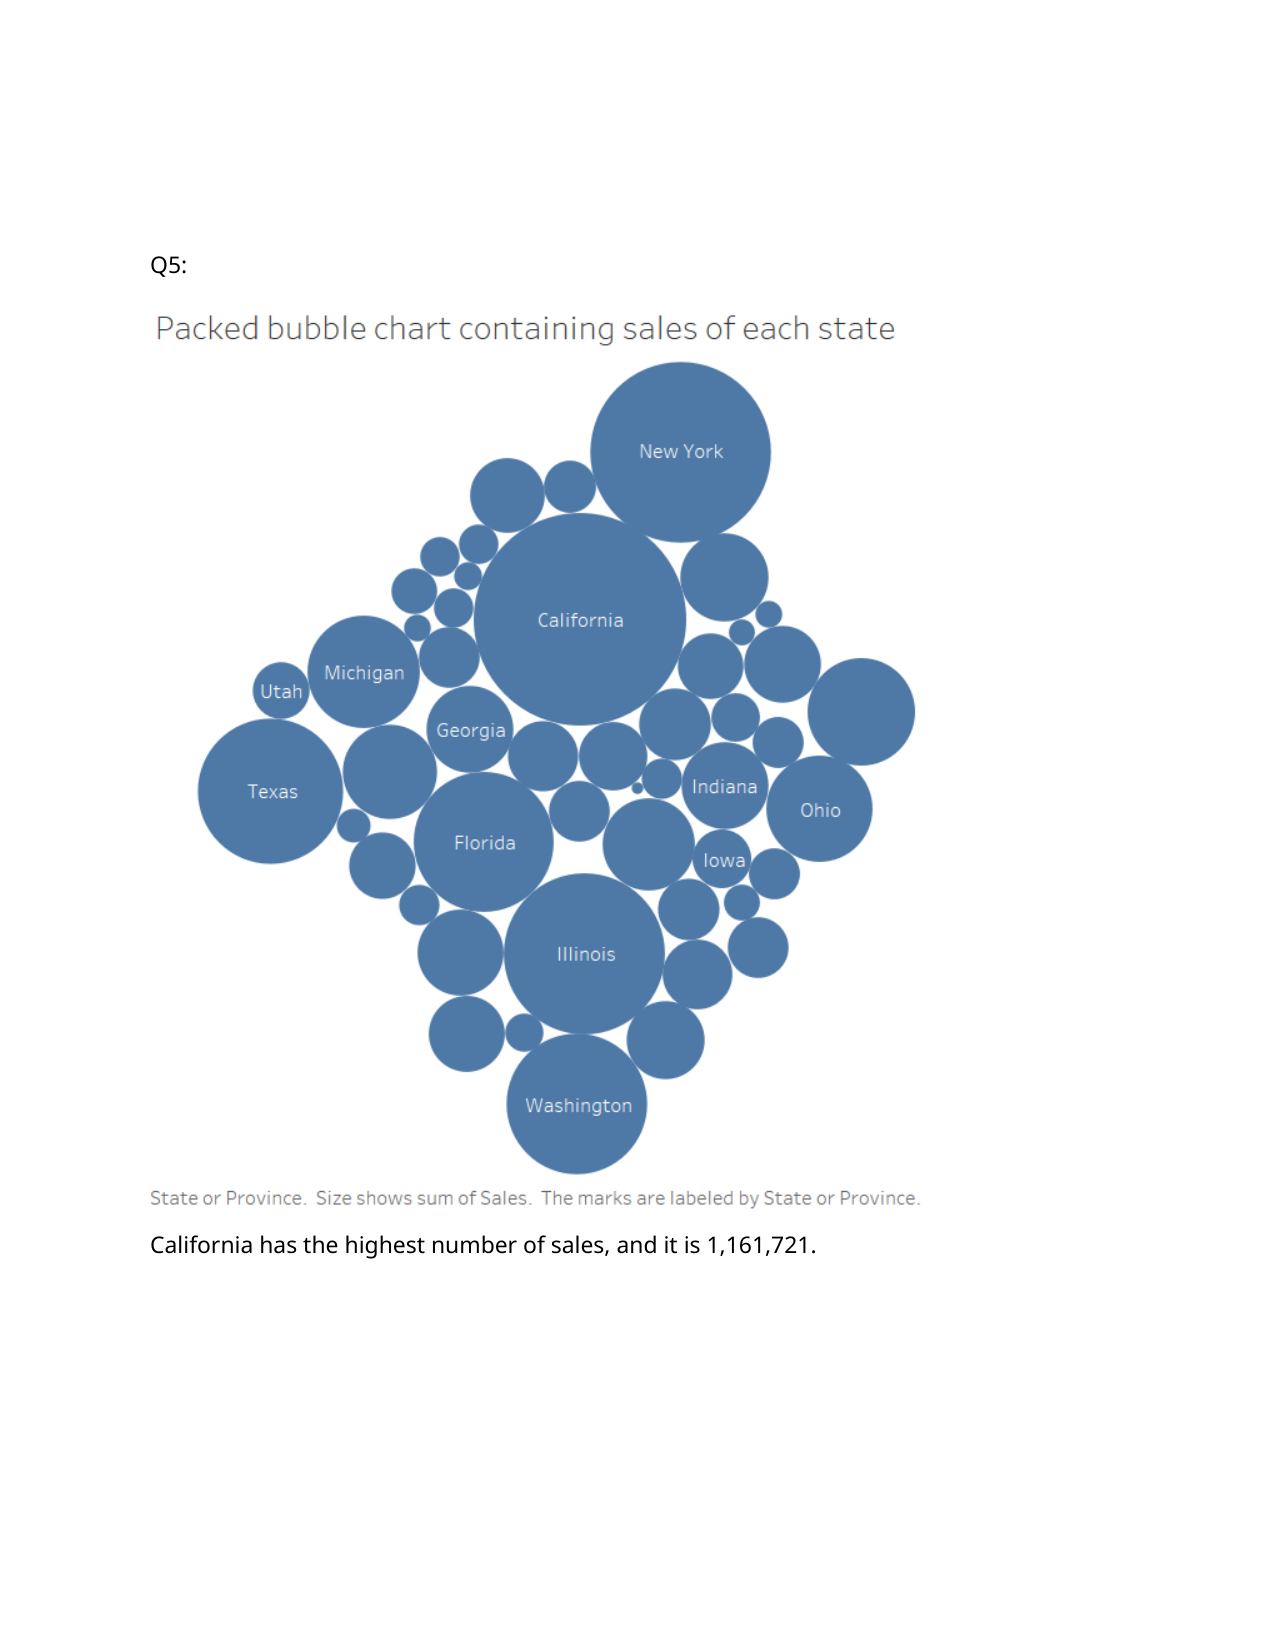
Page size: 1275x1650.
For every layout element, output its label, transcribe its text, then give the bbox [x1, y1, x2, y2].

text Q5: [150, 249, 1125, 280]
text California has the highest number of sales, and it is 1,161,721. [150, 1229, 1125, 1260]
picture [150, 298, 964, 1211]
